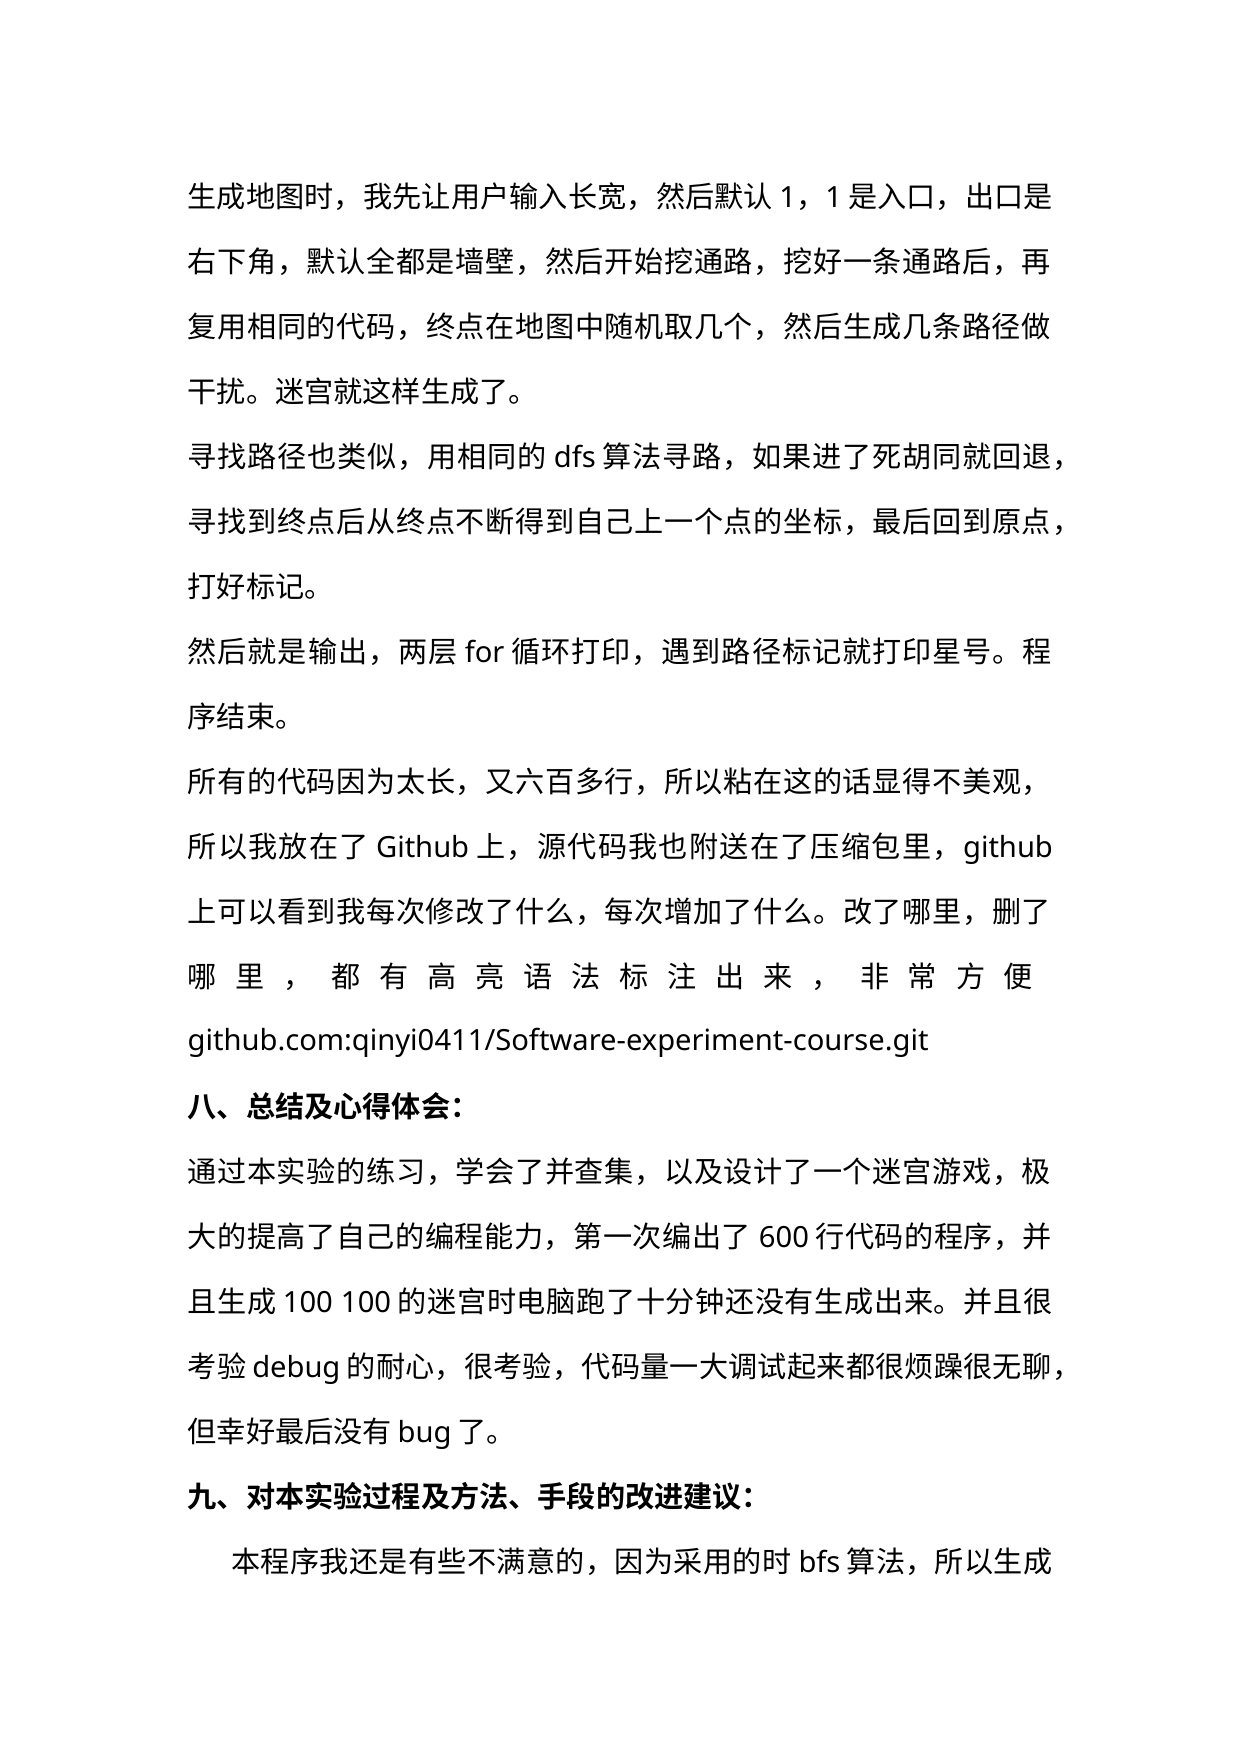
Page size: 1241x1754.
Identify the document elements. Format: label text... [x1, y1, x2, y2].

text 所有的代码因为太长，又六百多行，所以粘在这的话显得不美观，所以我放在了Github上，源代码我也附送在了压缩包里，github上可以看到我每次修改了什么，每次增加了什么。改了哪里，删了哪里，都有高亮语法标注出来，非常方便。github.com:qinyi0411/Software-experiment-course.git [187, 747, 1053, 1072]
text 九、对本实验过程及方法、手段的改进建议： [187, 1462, 1053, 1527]
text 生成地图时，我先让用户输入长宽，然后默认1，1是入口，出口是右下角，默认全都是墙壁，然后开始挖通路，挖好一条通路后，再复用相同的代码，终点在地图中随机取几个，然后生成几条路径做干扰。迷宫就这样生成了。 [187, 162, 1053, 422]
text 然后就是输出，两层for循环打印，遇到路径标记就打印星号。程序结束。 [187, 617, 1053, 747]
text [187, 1527, 1053, 1592]
text 八、总结及心得体会： [187, 1072, 1053, 1137]
text 寻找路径也类似，用相同的dfs算法寻路，如果进了死胡同就回退，寻找到终点后从终点不断得到自己上一个点的坐标，最后回到原点，打好标记。 [187, 422, 1053, 617]
text 通过本实验的练习，学会了并查集，以及设计了一个迷宫游戏，极大的提高了自己的编程能力，第一次编出了600行代码的程序，并且生成100 100的迷宫时电脑跑了十分钟还没有生成出来。并且很考验debug的耐心，很考验，代码量一大调试起来都很烦躁很无聊，但幸好最后没有bug了。 [187, 1137, 1053, 1462]
